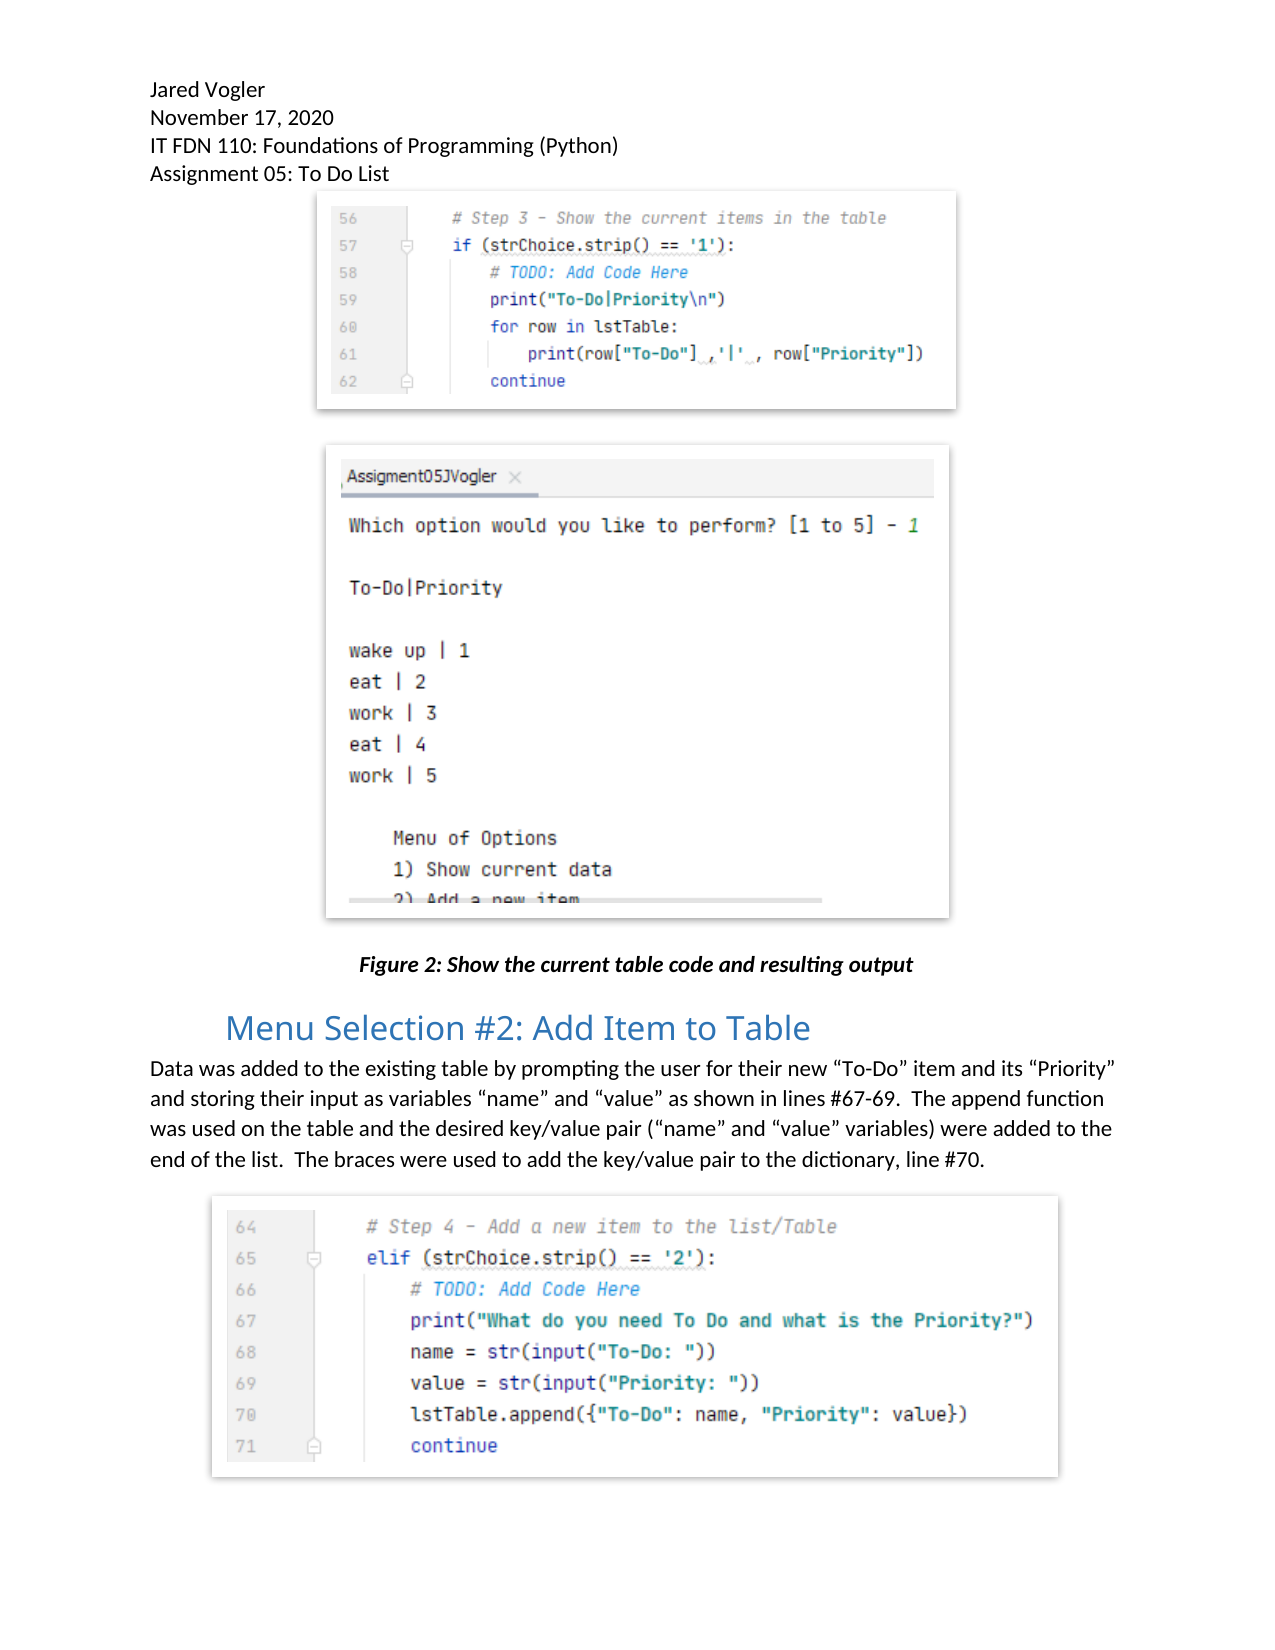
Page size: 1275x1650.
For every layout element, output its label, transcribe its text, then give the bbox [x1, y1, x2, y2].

text Data was added to the existing table by prompting the user for their new “To-Do” item and its “Priority” and storing their input as variables “name” and “value” as shown in lines #67-69. The append function was used on the table and the desired key/value pair (“name” and “value” variables) were added to the end of the list. The braces were used to add the key/value pair to the dictionary, line #70. [150, 1054, 1125, 1173]
picture [341, 459, 934, 903]
picture [227, 1210, 1044, 1462]
text Figure 2: Show the current table code and resulting output [150, 950, 1125, 978]
picture [331, 206, 942, 394]
subtitle Menu Selection #2: Add Item to Table [150, 1005, 1125, 1051]
